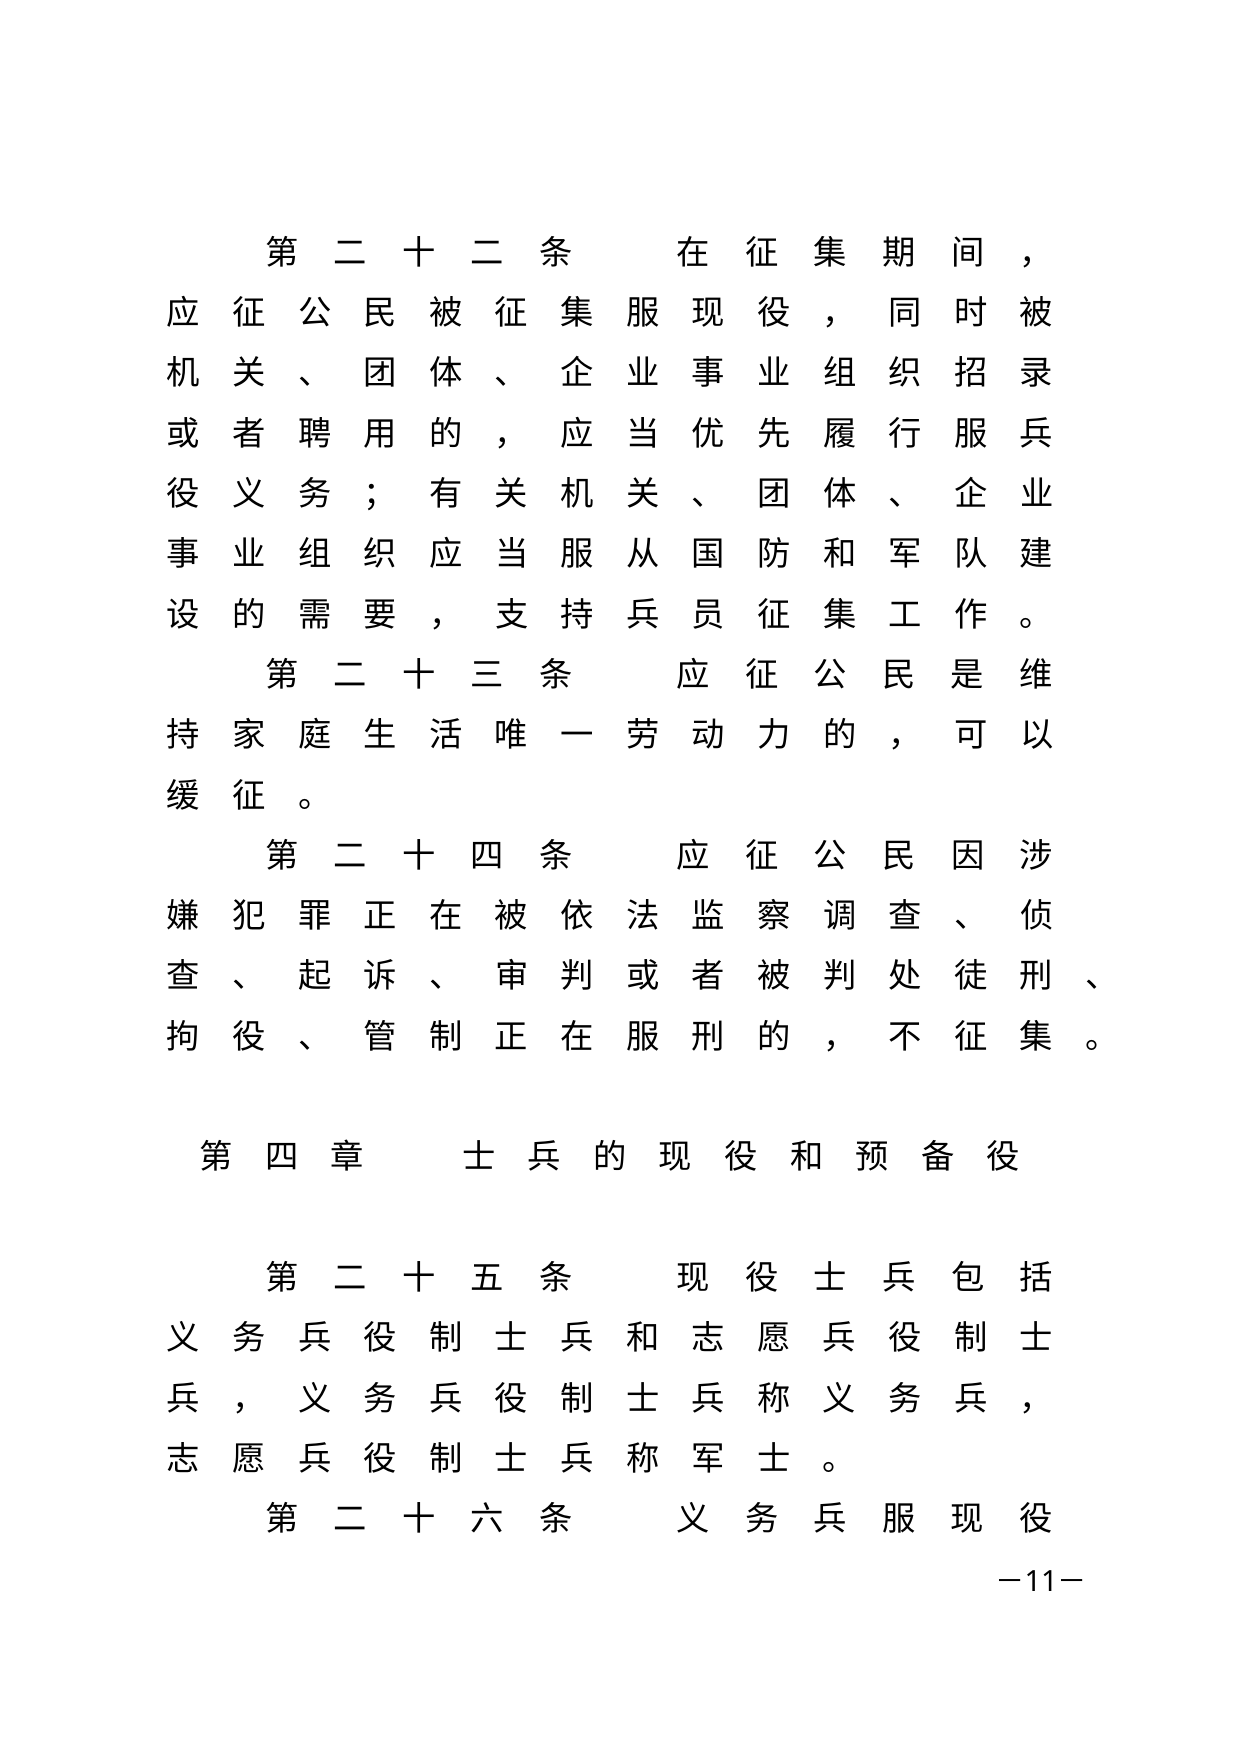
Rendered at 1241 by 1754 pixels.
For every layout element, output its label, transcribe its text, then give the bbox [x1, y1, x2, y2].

text 第二十四条 应征公民因涉嫌犯罪正在被依法监察调查、侦查、起诉、审判或者被判处徒刑、拘役、管制正在服刑的，不征集。 [167, 823, 1085, 1064]
text 第二十二条 在征集期间，应征公民被征集服现役，同时被机关、团体、企业事业组织招录或者聘用的，应当优先履行服兵役义务；有关机关、团体、企业事业组织应当服从国防和军队建设的需要，支持兵员征集工作。 [167, 219, 1085, 642]
text 第二十五条 现役士兵包括义务兵役制士兵和志愿兵役制士兵，义务兵役制士兵称义务兵，志愿兵役制士兵称军士。 [167, 1245, 1085, 1486]
text 第二十三条 应征公民是维持家庭生活唯一劳动力的，可以缓征。 [167, 642, 1085, 823]
text 第四章 士兵的现役和预备役 [167, 1124, 1085, 1184]
text 第二十六条 义务兵服现役的期限为二年。 [167, 1486, 1085, 1546]
